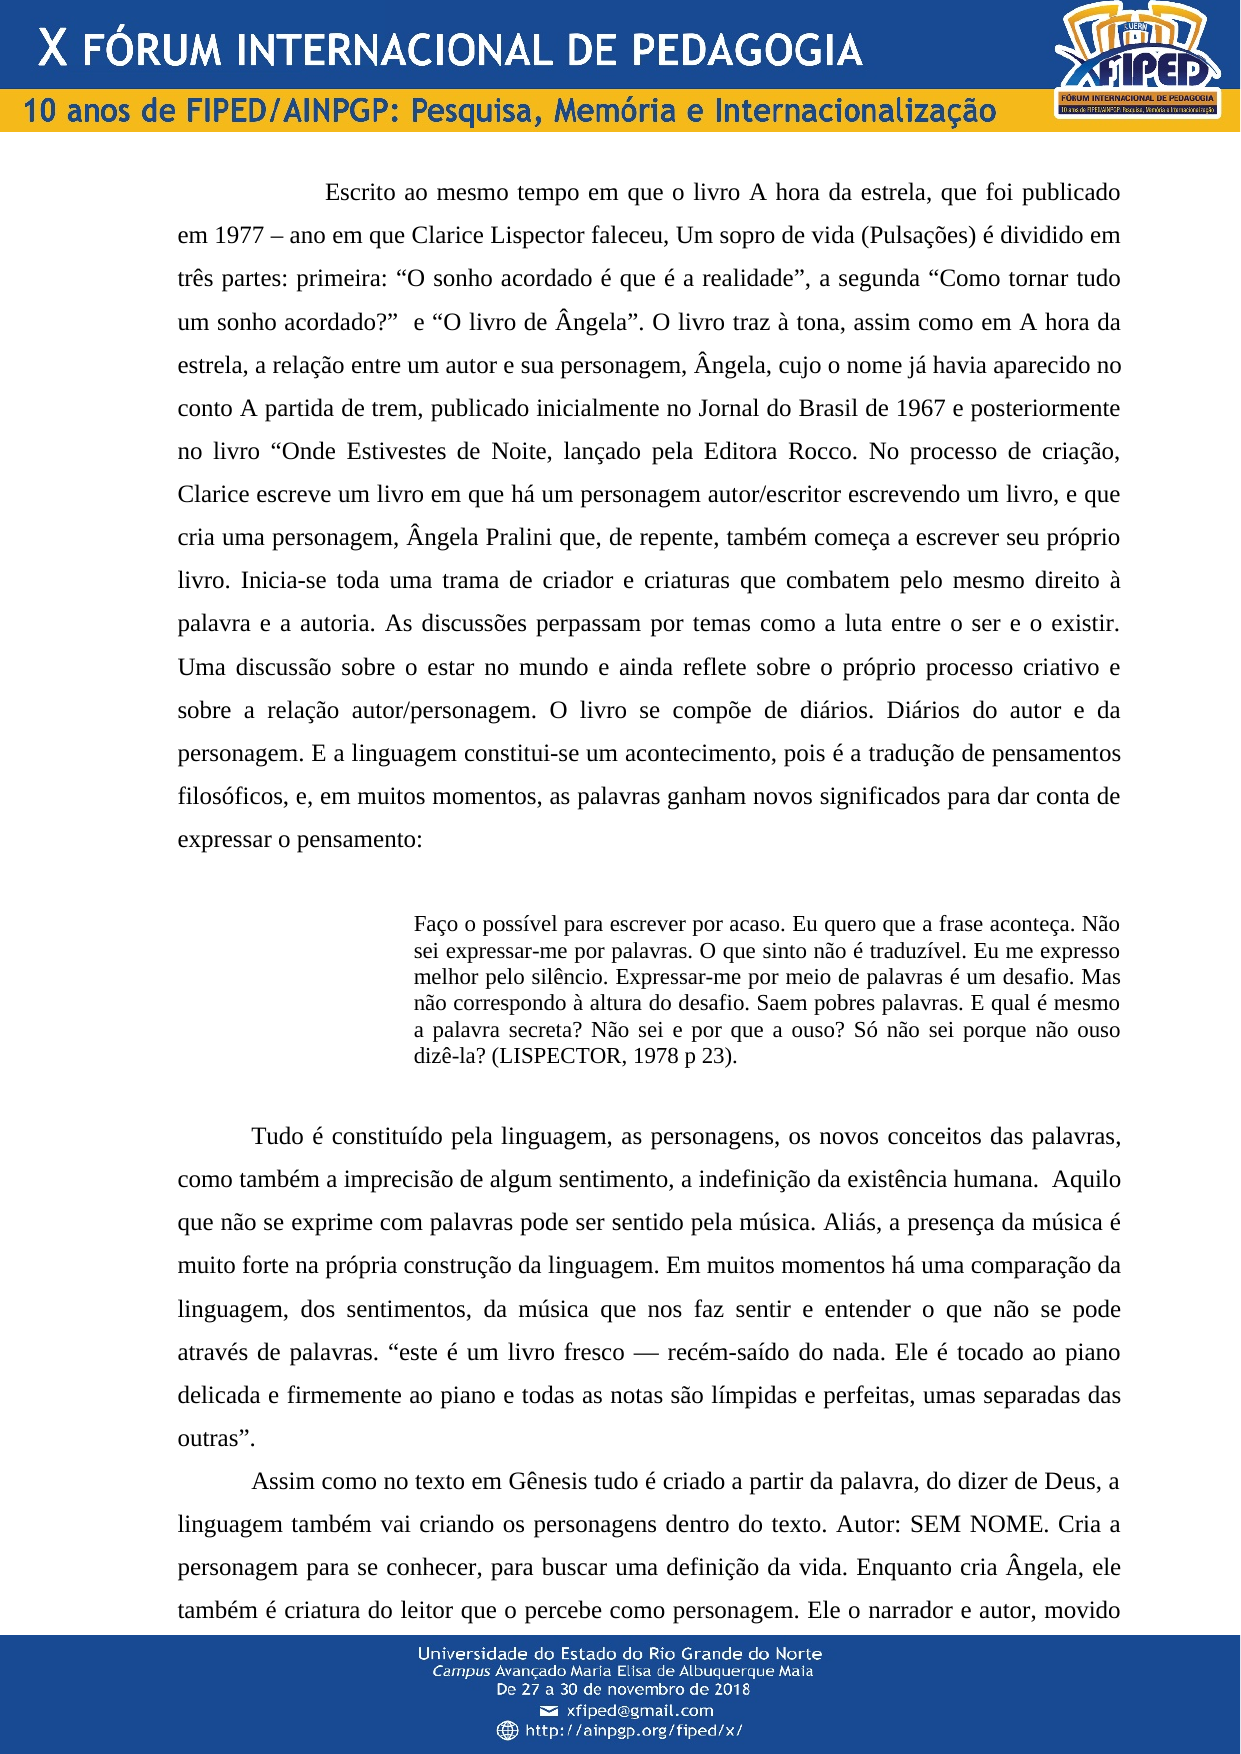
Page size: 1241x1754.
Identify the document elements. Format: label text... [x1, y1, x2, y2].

picture [0, 1635, 1241, 1754]
text Tudo é constituído pela linguagem, as personagens, os novos conceitos das palavras, como também a imprecisão de algum sentimento, a indefinição da existência humana. Aquilo que não se exprime com palavras pode ser sentido pela música. Aliás, a presença da música é muito forte na própria construção da linguagem. Em muitos momentos há uma comparação da linguagem, dos sentimentos, da música que nos faz sentir e entender o que não se pode através de palavras. “este é um livro fresco — recém-saído do nada. Ele é tocado ao piano delicada e firmemente ao piano e todas as notas são límpidas e perfeitas, umas separadas das outras”. [177, 1121, 1122, 1452]
text Faço o possível para escrever por acaso. Eu quero que a frase aconteça. Não sei expressar-me por palavras. O que sinto não é traduzível. Eu me expresso melhor pelo silêncio. Expressar-me por meio de palavras é um desafio. Mas não correspondo à altura do desafio. Saem pobres palavras. E qual é mesmo a palavra secreta? Não sei e por que a ouso? Só não sei porque não ouso dizê-la? (LISPECTOR, 1978 p 23). [413, 910, 1122, 1068]
text Escrito ao mesmo tempo em que o livro A hora da estrela, que foi publicado em 1977 – ano em que Clarice Lispector faleceu, Um sopro de vida (Pulsações) é dividido em três partes: primeira: “O sonho acordado é que é a realidade”, a segunda “Como tornar tudo um sonho acordado?” e “O livro de Ângela”. O livro traz à tona, assim como em A hora da estrela, a relação entre um autor e sua personagem, Ângela, cujo o nome já havia aparecido no conto A partida de trem, publicado inicialmente no Jornal do Brasil de 1967 e posteriormente no livro “Onde Estivestes de Noite, lançado pela Editora Rocco. No processo de criação, Clarice escreve um livro em que há um personagem autor/escritor escrevendo um livro, e que cria uma personagem, Ângela Pralini que, de repente, também começa a escrever seu próprio livro. Inicia-se toda uma trama de criador e criaturas que combatem pelo mesmo direito à palavra e a autoria. As discussões perpassam por temas como a luta entre o ser e o existir. Uma discussão sobre o estar no mundo e ainda reflete sobre o próprio processo criativo e sobre a relação autor/personagem. O livro se compõe de diários. Diários do autor e da personagem. E a linguagem constitui-se um acontecimento, pois é a tradução de pensamentos filosóficos, e, em muitos momentos, as palavras ganham novos significados para dar conta de expressar o pensamento: [177, 177, 1122, 853]
picture [0, 0, 1241, 132]
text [177, 1466, 1122, 1624]
